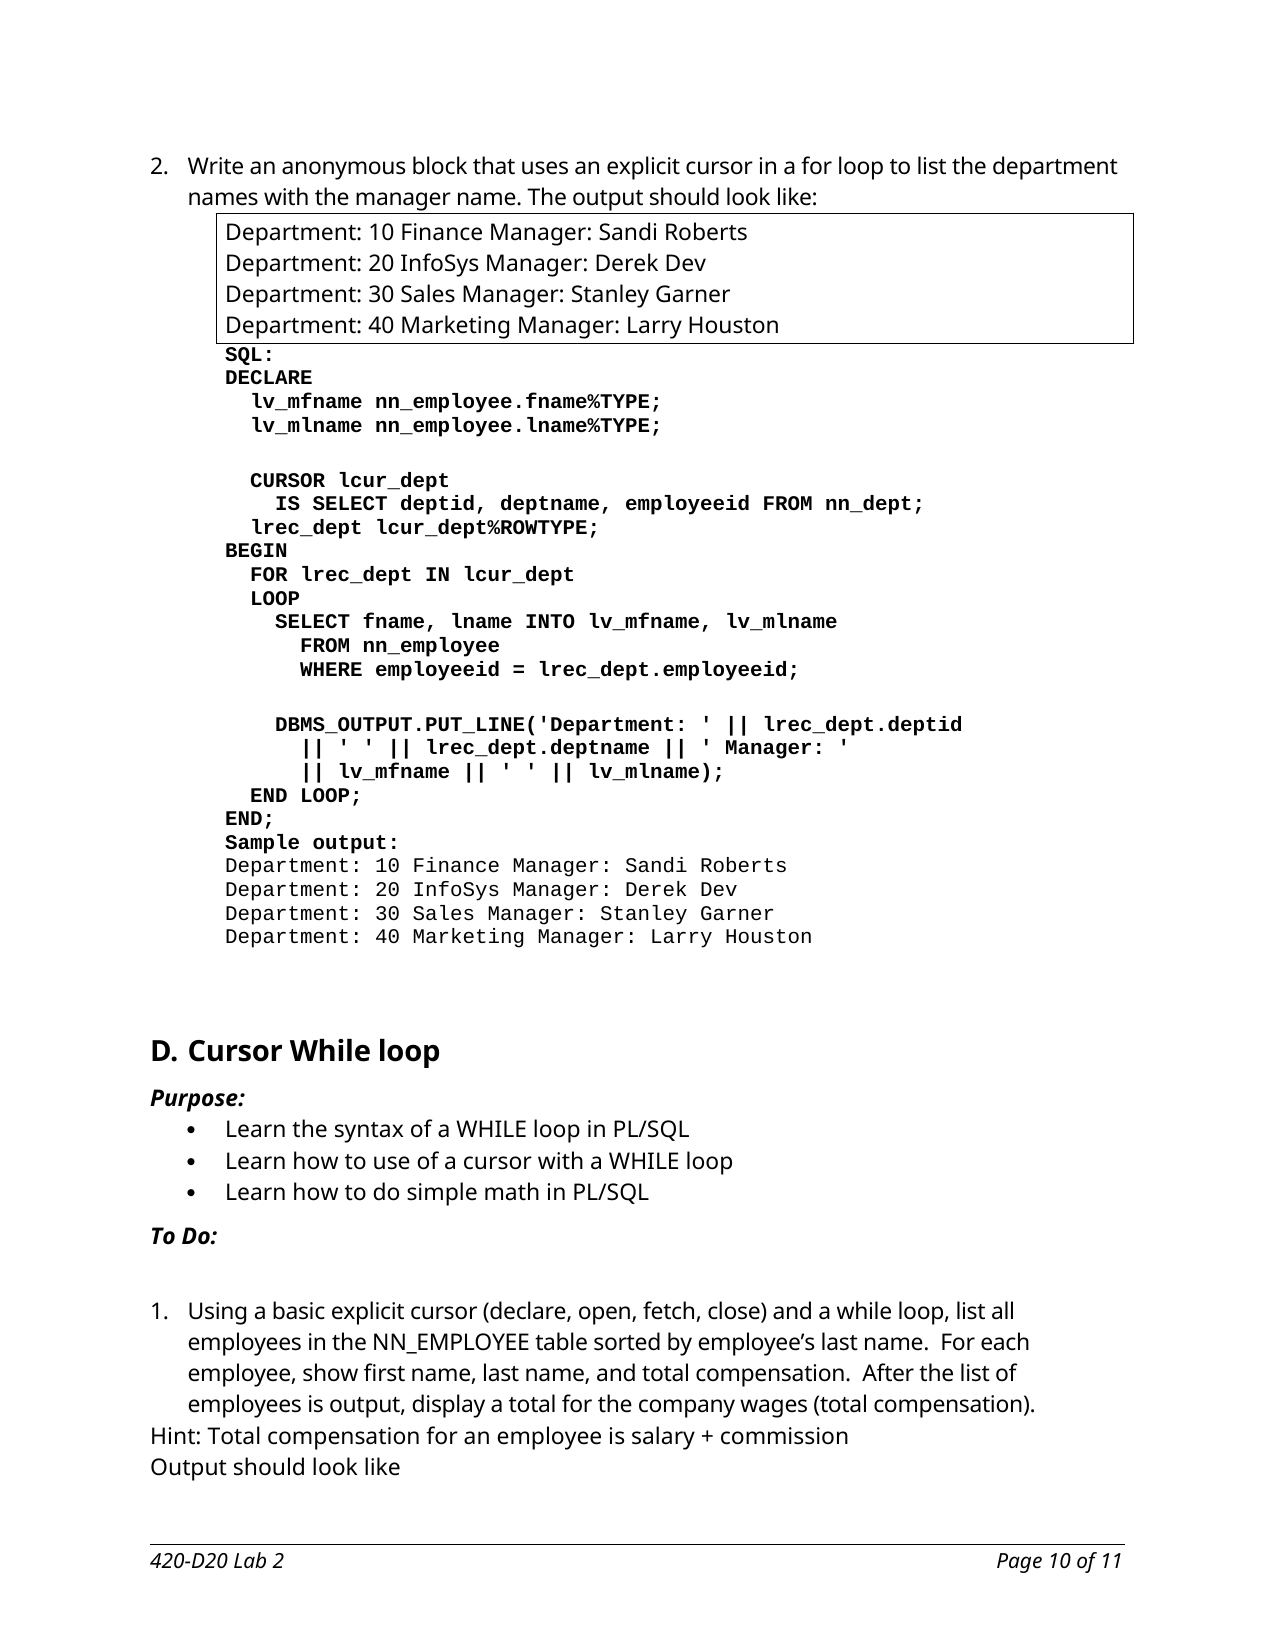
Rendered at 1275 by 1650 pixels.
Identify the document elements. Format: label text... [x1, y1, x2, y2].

text Department: 20 InfoSys Manager: Derek Dev [217, 244, 1133, 275]
subtitle Using a basic explicit cursor (declare, open, fetch, close) and a while loop, list all employees in the NN_EMPLOYEE table sorted by employee’s last name. For each employee, show first name, last name, and total compensation. After the list of employees is output, display a total for the company wages (total compensation). [150, 1295, 1125, 1420]
text lv_mlname nn_employee.lname%TYPE; [225, 415, 1125, 438]
text Department: 40 Marketing Manager: Larry Houston [225, 926, 1125, 950]
text BEGIN [225, 541, 1125, 564]
text || lv_mfname || ' ' || lv_mlname); [225, 761, 1125, 784]
text DBMS_OUTPUT.PUT_LINE('Department: ' || lrec_dept.deptid [225, 714, 1125, 737]
text Department: 10 Finance Manager: Sandi Roberts [225, 856, 1125, 879]
text IS SELECT deptid, deptname, employeeid FROM nn_dept; [225, 493, 1125, 517]
text FROM nn_employee [225, 635, 1125, 659]
text lv_mfname nn_employee.fname%TYPE; [225, 391, 1125, 415]
text END LOOP; [225, 784, 1125, 808]
text Purpose: [150, 1082, 1125, 1113]
text Department: 30 Sales Manager: Stanley Garner [225, 903, 1125, 926]
list Learn how to use of a cursor with a WHILE loop [187, 1145, 1125, 1176]
text Sample output: [225, 832, 1125, 856]
text DECLARE [225, 367, 1125, 391]
text lrec_dept lcur_dept%ROWTYPE; [225, 517, 1125, 541]
text Department: 40 Marketing Manager: Larry Houston [217, 306, 1133, 343]
text LOOP [225, 588, 1125, 611]
text SELECT fname, lname INTO lv_mfname, lv_mlname [225, 611, 1125, 635]
list Learn the syntax of a WHILE loop in PL/SQL [187, 1113, 1125, 1145]
subtitle Write an anonymous block that uses an explicit cursor in a for loop to list the department names with the manager name. The output should look like: [150, 150, 1125, 212]
text Output should look like [150, 1451, 1125, 1482]
text CURSOR lcur_dept [225, 469, 1125, 493]
text To Do: [150, 1220, 1125, 1251]
text Department: 30 Sales Manager: Garner [217, 275, 1133, 306]
text END; [225, 808, 1125, 832]
text SQL: [225, 344, 1125, 367]
text Hint: Total compensation for an employee is salary + commission [150, 1420, 1125, 1451]
subtitle Cursor While loop [150, 1030, 1125, 1070]
text Department: 20 InfoSys Manager: Derek Dev [225, 879, 1125, 903]
text FOR lrec_dept IN lcur_dept [225, 564, 1125, 588]
text WHERE employeeid = lrec_dept.employeeid; [225, 659, 1125, 682]
text || ' ' || lrec_dept.deptname || ' Manager: ' [225, 737, 1125, 761]
text Department: 10 Finance Manager: Sandi Roberts [217, 214, 1133, 244]
list Learn how to do simple math in PL/SQL [187, 1176, 1125, 1207]
